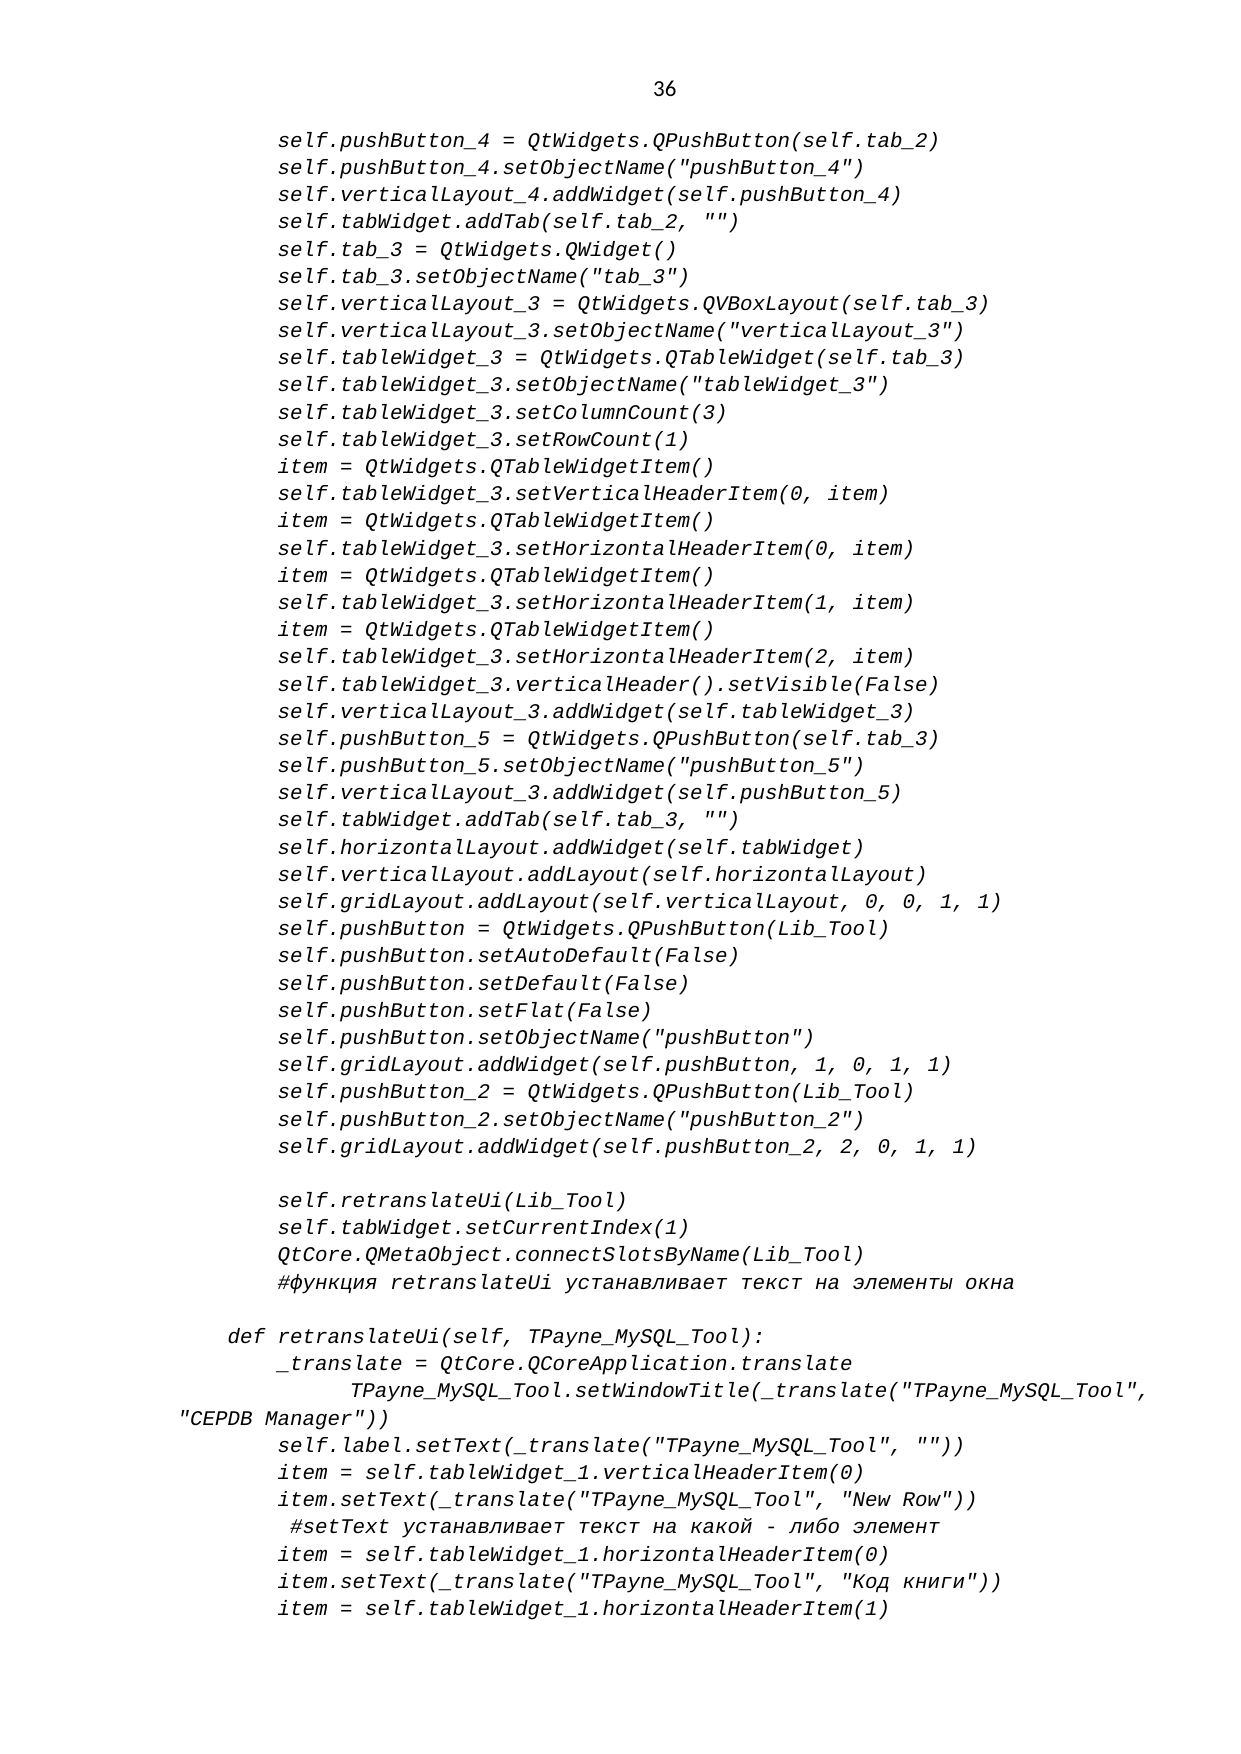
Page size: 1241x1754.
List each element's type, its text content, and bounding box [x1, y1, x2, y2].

text self.gridLayout.addWidget(self.pushButton_2, 2, 0, 1, 1) [177, 1136, 1152, 1159]
text TPayne_MySQL_Tool.setWindowTitle(_translate("TPayne_MySQL_Tool", "CEPDB Manager")) [177, 1380, 1152, 1431]
text self.pushButton_5.setObjectName("pushButton_5") [177, 755, 1152, 779]
text self.tabWidget.addTab(self.tab_3, "") [177, 809, 1152, 833]
text self.pushButton_2.setObjectName("pushButton_2") [177, 1108, 1152, 1132]
text self.tab_3.setObjectName("tab_3") [177, 266, 1152, 289]
text self.verticalLayout_3 = QtWidgets.QVBoxLayout(self.tab_3) [177, 293, 1152, 317]
text self.gridLayout.addWidget(self.pushButton, 1, 0, 1, 1) [177, 1054, 1152, 1078]
text self.label.setText(_translate("TPayne_MySQL_Tool", "")) [177, 1435, 1152, 1458]
text def retranslateUi(self, TPayne_MySQL_Tool): [177, 1326, 1152, 1350]
text item = QtWidgets.QTableWidgetItem() [177, 456, 1152, 480]
text self.pushButton.setAutoDefault(False) [177, 945, 1152, 969]
text self.pushButton = QtWidgets.QPushButton(Lib_Tool) [177, 918, 1152, 942]
text self.tableWidget_3.verticalHeader().setVisible(False) [177, 673, 1152, 697]
text item = QtWidgets.QTableWidgetItem() [177, 619, 1152, 643]
text _translate = QtCore.QCoreApplication.translate [177, 1353, 1152, 1377]
text self.verticalLayout_4.addWidget(self.pushButton_4) [177, 184, 1152, 208]
text QtCore.QMetaObject.connectSlotsByName(Lib_Tool) [177, 1244, 1152, 1268]
text self.tab_3 = QtWidgets.QWidget() [177, 238, 1152, 262]
text self.tabWidget.addTab(self.tab_2, "") [177, 211, 1152, 235]
text self.pushButton.setObjectName("pushButton") [177, 1027, 1152, 1051]
text self.pushButton_2 = QtWidgets.QPushButton(Lib_Tool) [177, 1081, 1152, 1105]
text self.tableWidget_3.setHorizontalHeaderItem(2, item) [177, 646, 1152, 670]
text self.verticalLayout_3.addWidget(self.tableWidget_3) [177, 701, 1152, 724]
text self.pushButton_4 = QtWidgets.QPushButton(self.tab_2) [177, 130, 1152, 153]
text self.pushButton.setFlat(False) [177, 1000, 1152, 1023]
text self.verticalLayout_3.addWidget(self.pushButton_5) [177, 782, 1152, 806]
text self.tableWidget_3.setVerticalHeaderItem(0, item) [177, 483, 1152, 507]
text self.horizontalLayout.addWidget(self.tabWidget) [177, 837, 1152, 860]
text item.setText(_translate("TPayne_MySQL_Tool", "New Row")) [177, 1489, 1152, 1513]
text #функция retranslateUi устанавливает текст на элементы окна [177, 1272, 1152, 1295]
text item = self.tableWidget_1.verticalHeaderItem(0) [177, 1462, 1152, 1486]
text #setText устанавливает текст на какой - либо элемент [177, 1516, 1152, 1540]
text self.verticalLayout.addLayout(self.horizontalLayout) [177, 864, 1152, 887]
text self.tableWidget_3.setRowCount(1) [177, 429, 1152, 452]
text self.tabWidget.setCurrentIndex(1) [177, 1217, 1152, 1241]
text self.tableWidget_3.setObjectName("tableWidget_3") [177, 374, 1152, 398]
text self.pushButton_4.setObjectName("pushButton_4") [177, 157, 1152, 181]
text item = self.tableWidget_1.horizontalHeaderItem(1) [177, 1598, 1152, 1622]
text self.tableWidget_3 = QtWidgets.QTableWidget(self.tab_3) [177, 347, 1152, 371]
text self.tableWidget_3.setHorizontalHeaderItem(0, item) [177, 538, 1152, 561]
text item = QtWidgets.QTableWidgetItem() [177, 565, 1152, 588]
text self.verticalLayout_3.setObjectName("verticalLayout_3") [177, 320, 1152, 344]
text item = self.tableWidget_1.horizontalHeaderItem(0) [177, 1543, 1152, 1567]
text self.pushButton_5 = QtWidgets.QPushButton(self.tab_3) [177, 728, 1152, 752]
text item = QtWidgets.QTableWidgetItem() [177, 510, 1152, 534]
text self.retranslateUi(Lib_Tool) [177, 1190, 1152, 1214]
text self.gridLayout.addLayout(self.verticalLayout, 0, 0, 1, 1) [177, 891, 1152, 915]
text self.tableWidget_3.setHorizontalHeaderItem(1, item) [177, 592, 1152, 616]
text self.pushButton.setDefault(False) [177, 973, 1152, 996]
text self.tableWidget_3.setColumnCount(3) [177, 402, 1152, 425]
text item.setText(_translate("TPayne_MySQL_Tool", "Код книги")) [177, 1571, 1152, 1594]
